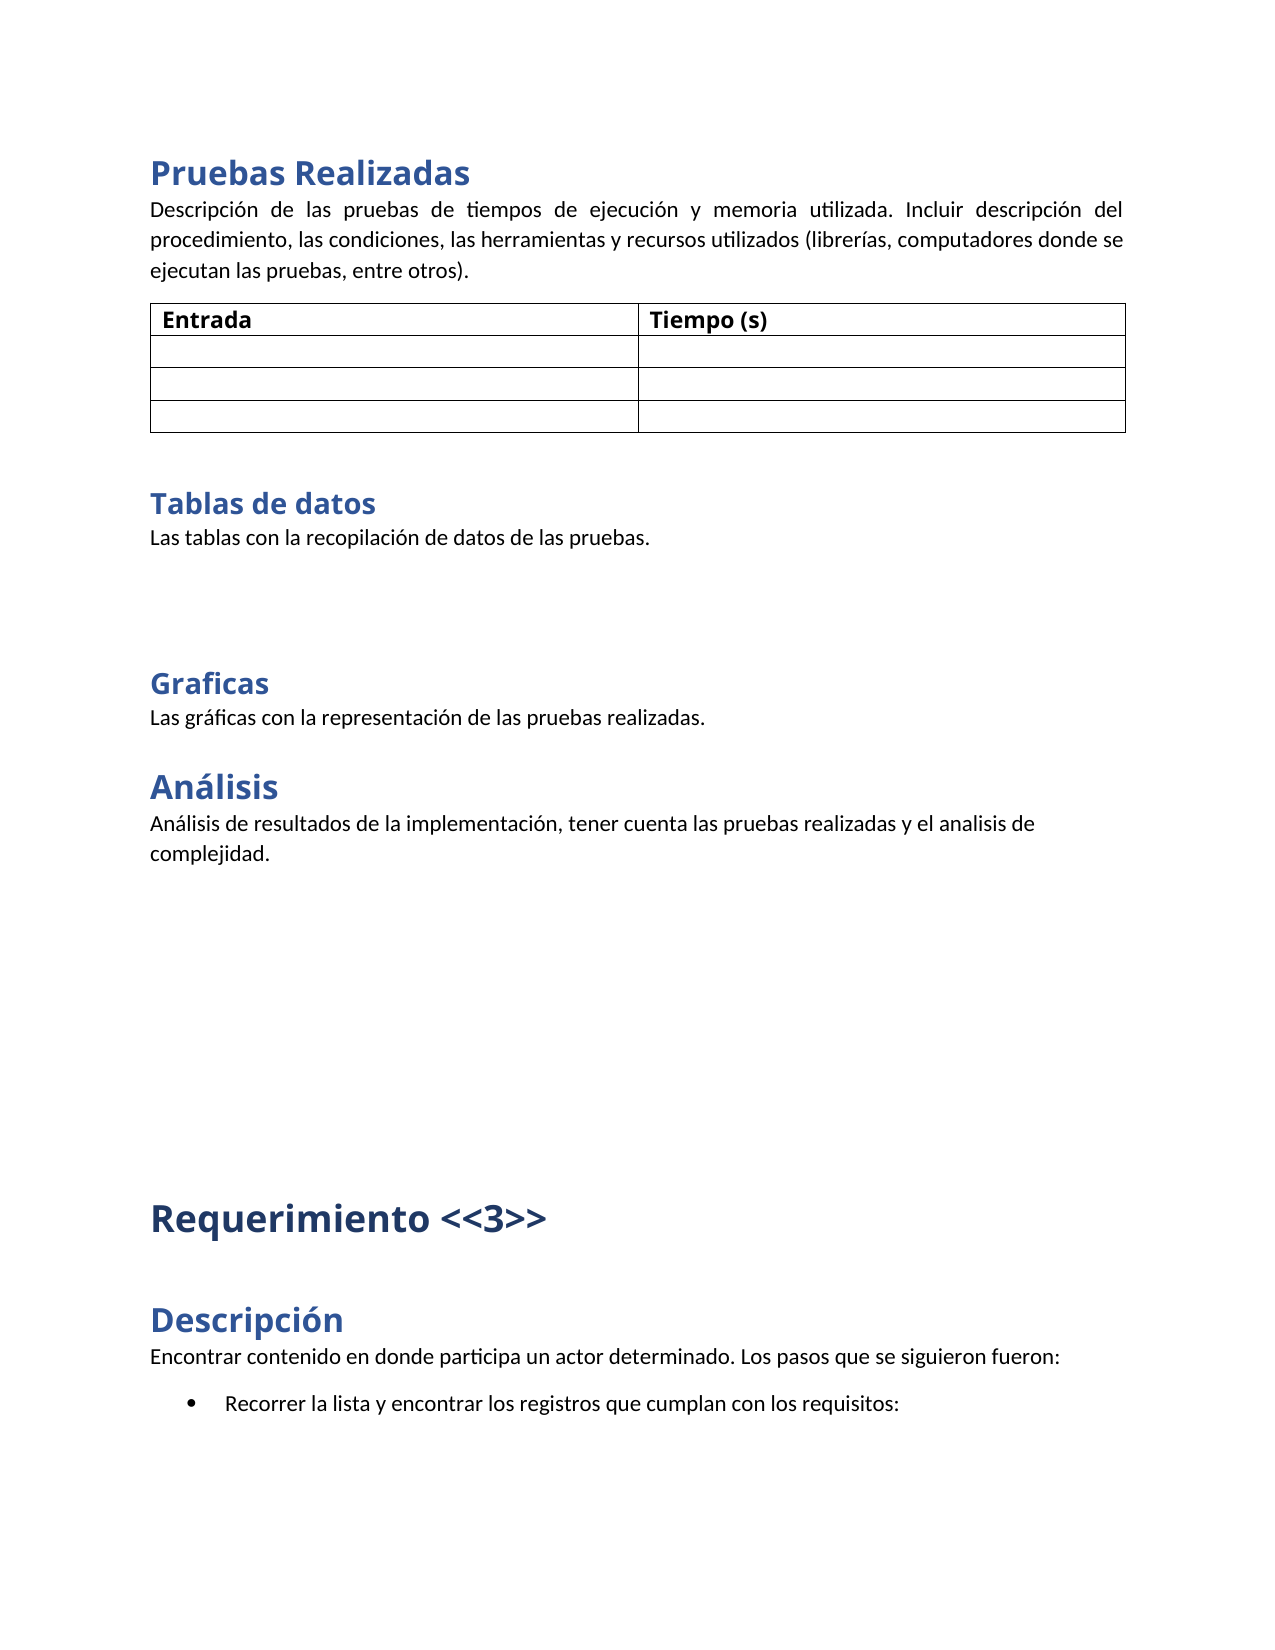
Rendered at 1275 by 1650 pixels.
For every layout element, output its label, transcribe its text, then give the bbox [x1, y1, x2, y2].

subtitle Pruebas Realizadas [150, 150, 1125, 195]
subtitle Descripción [150, 1297, 1125, 1342]
subtitle Tablas de datos [150, 483, 1125, 523]
subtitle Análisis [150, 763, 1125, 809]
table_header Entrada [151, 304, 638, 335]
subtitle Requerimiento <<3>> [150, 1192, 1125, 1243]
subtitle Graficas [150, 664, 1125, 703]
table_cell [639, 401, 1125, 432]
table_cell [639, 336, 1125, 367]
text Las gráficas con la representación de las pruebas realizadas. [150, 703, 1125, 731]
table_cell [151, 368, 638, 399]
text Análisis de resultados de la implementación, tener cuenta las pruebas realizadas y el analisis de complejidad. [150, 809, 1125, 867]
text Encontrar contenido en donde participa un actor determinado. Los pasos que se siguieron fueron: [150, 1342, 1125, 1371]
text Descripción de las pruebas de tiempos de ejecución y memoria utilizada. Incluir descripción del procedimiento, las condiciones, las herramientas y recursos utilizados (librerías, computadores donde se ejecutan las pruebas, entre otros). [150, 195, 1125, 284]
text Las tablas con la recopilación de datos de las pruebas. [150, 523, 1125, 551]
table_header Tiempo (s) [639, 304, 1125, 335]
table_cell [151, 401, 638, 432]
table_cell [639, 368, 1125, 399]
list Recorrer la lista y encontrar los registros que cumplan con los requisitos: [187, 1389, 1125, 1417]
table_cell [151, 336, 638, 367]
